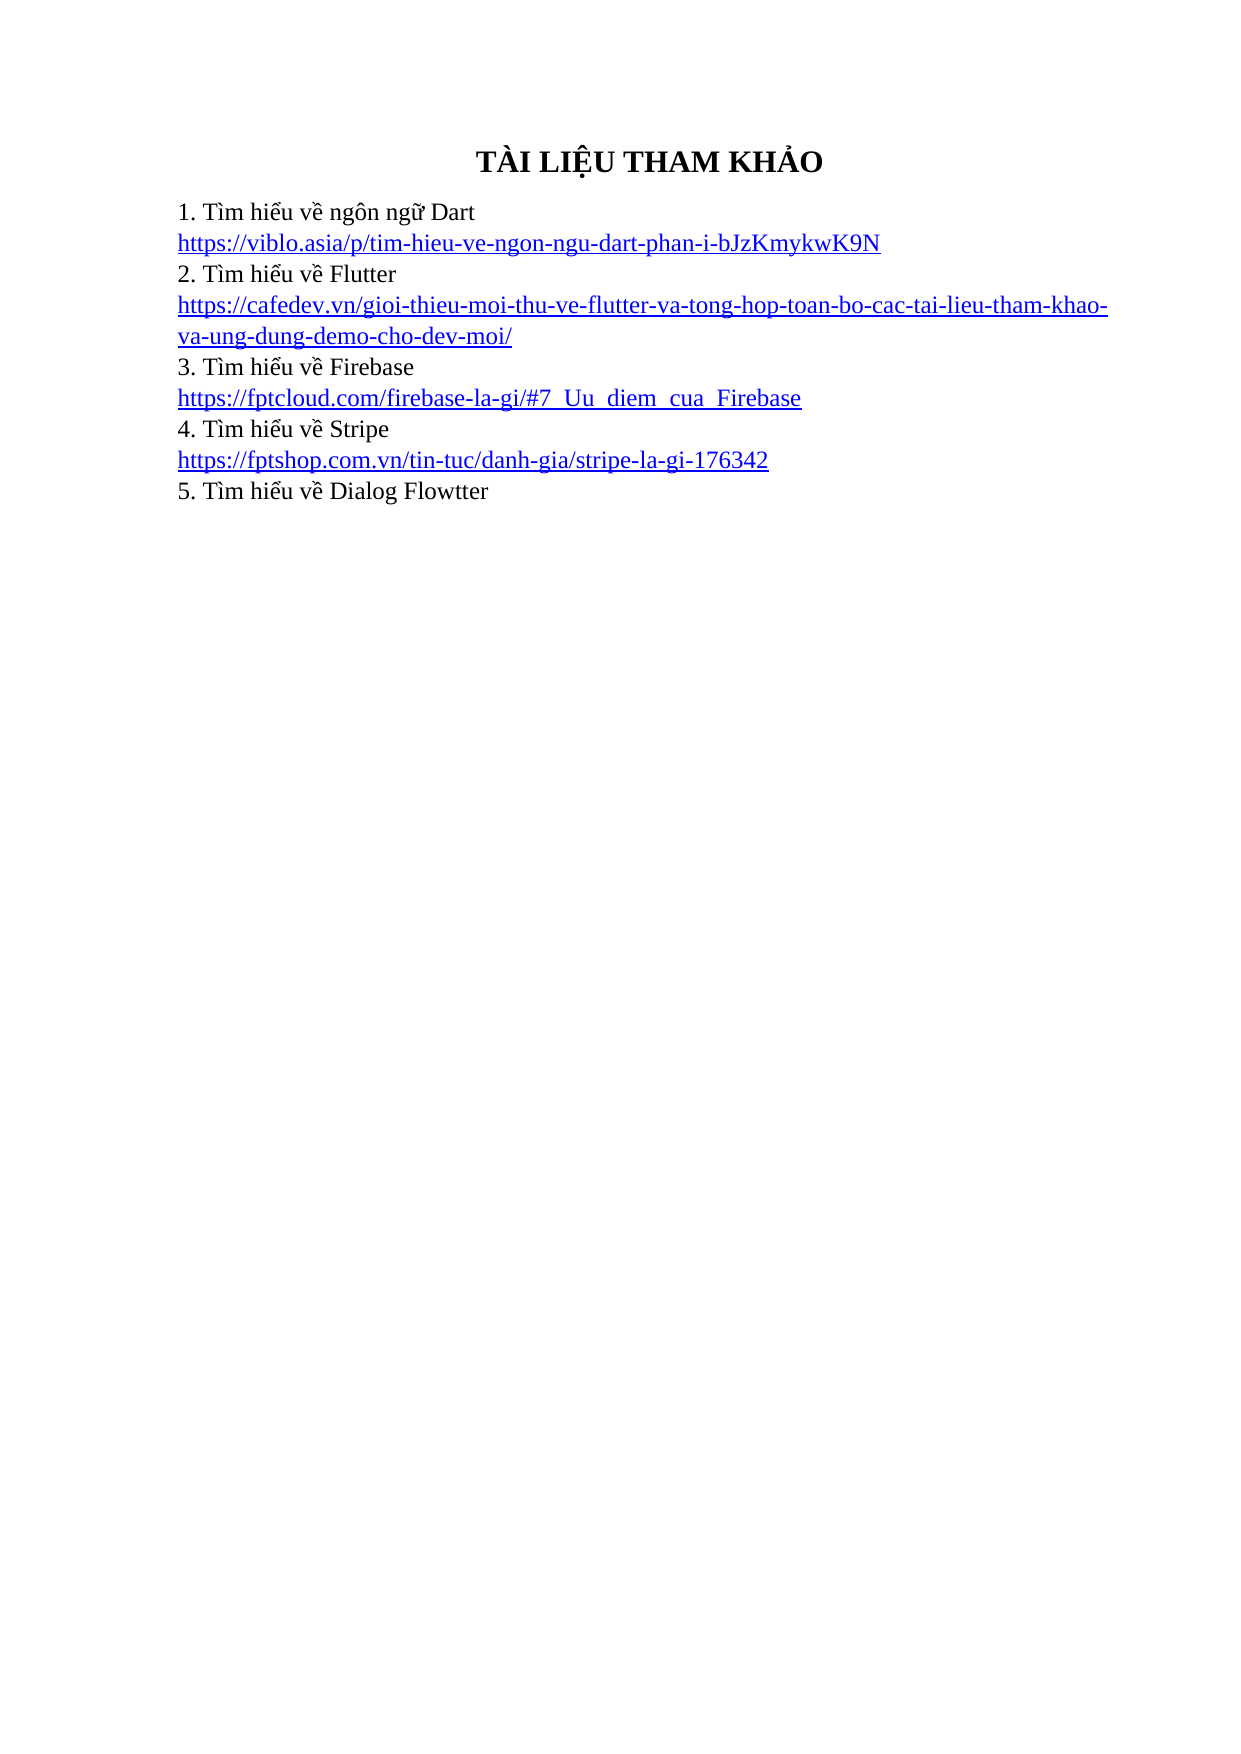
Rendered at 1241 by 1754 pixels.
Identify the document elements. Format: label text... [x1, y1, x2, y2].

list Tìm hiểu về Firebase [177, 352, 1122, 381]
list https://fptcloud.com/firebase-la-gi/#7_Uu_diem_cua_Firebase [177, 383, 1122, 412]
subtitle TÀI LIỆU THAM KHẢO [177, 143, 1122, 179]
list https://viblo.asia/p/tim-hieu-ve-ngon-ngu-dart-phan-i-bJzKmykwK9N [177, 228, 1122, 257]
list https://fptshop.com.vn/tin-tuc/danh-gia/stripe-la-gi-176342 [177, 445, 1122, 474]
list Tìm hiểu về Dialog Flowtter [177, 476, 1122, 505]
list Tìm hiểu về ngôn ngữ Dart [177, 197, 1122, 226]
list Tìm hiểu về Flutter [177, 259, 1122, 288]
list https://cafedev.vn/gioi-thieu-moi-thu-ve-flutter-va-tong-hop-toan-bo-cac-tai-lieu-tham-khao-va-ung-dung-demo-cho-dev-moi/ [177, 290, 1122, 350]
list Tìm hiểu về Stripe [177, 414, 1122, 443]
